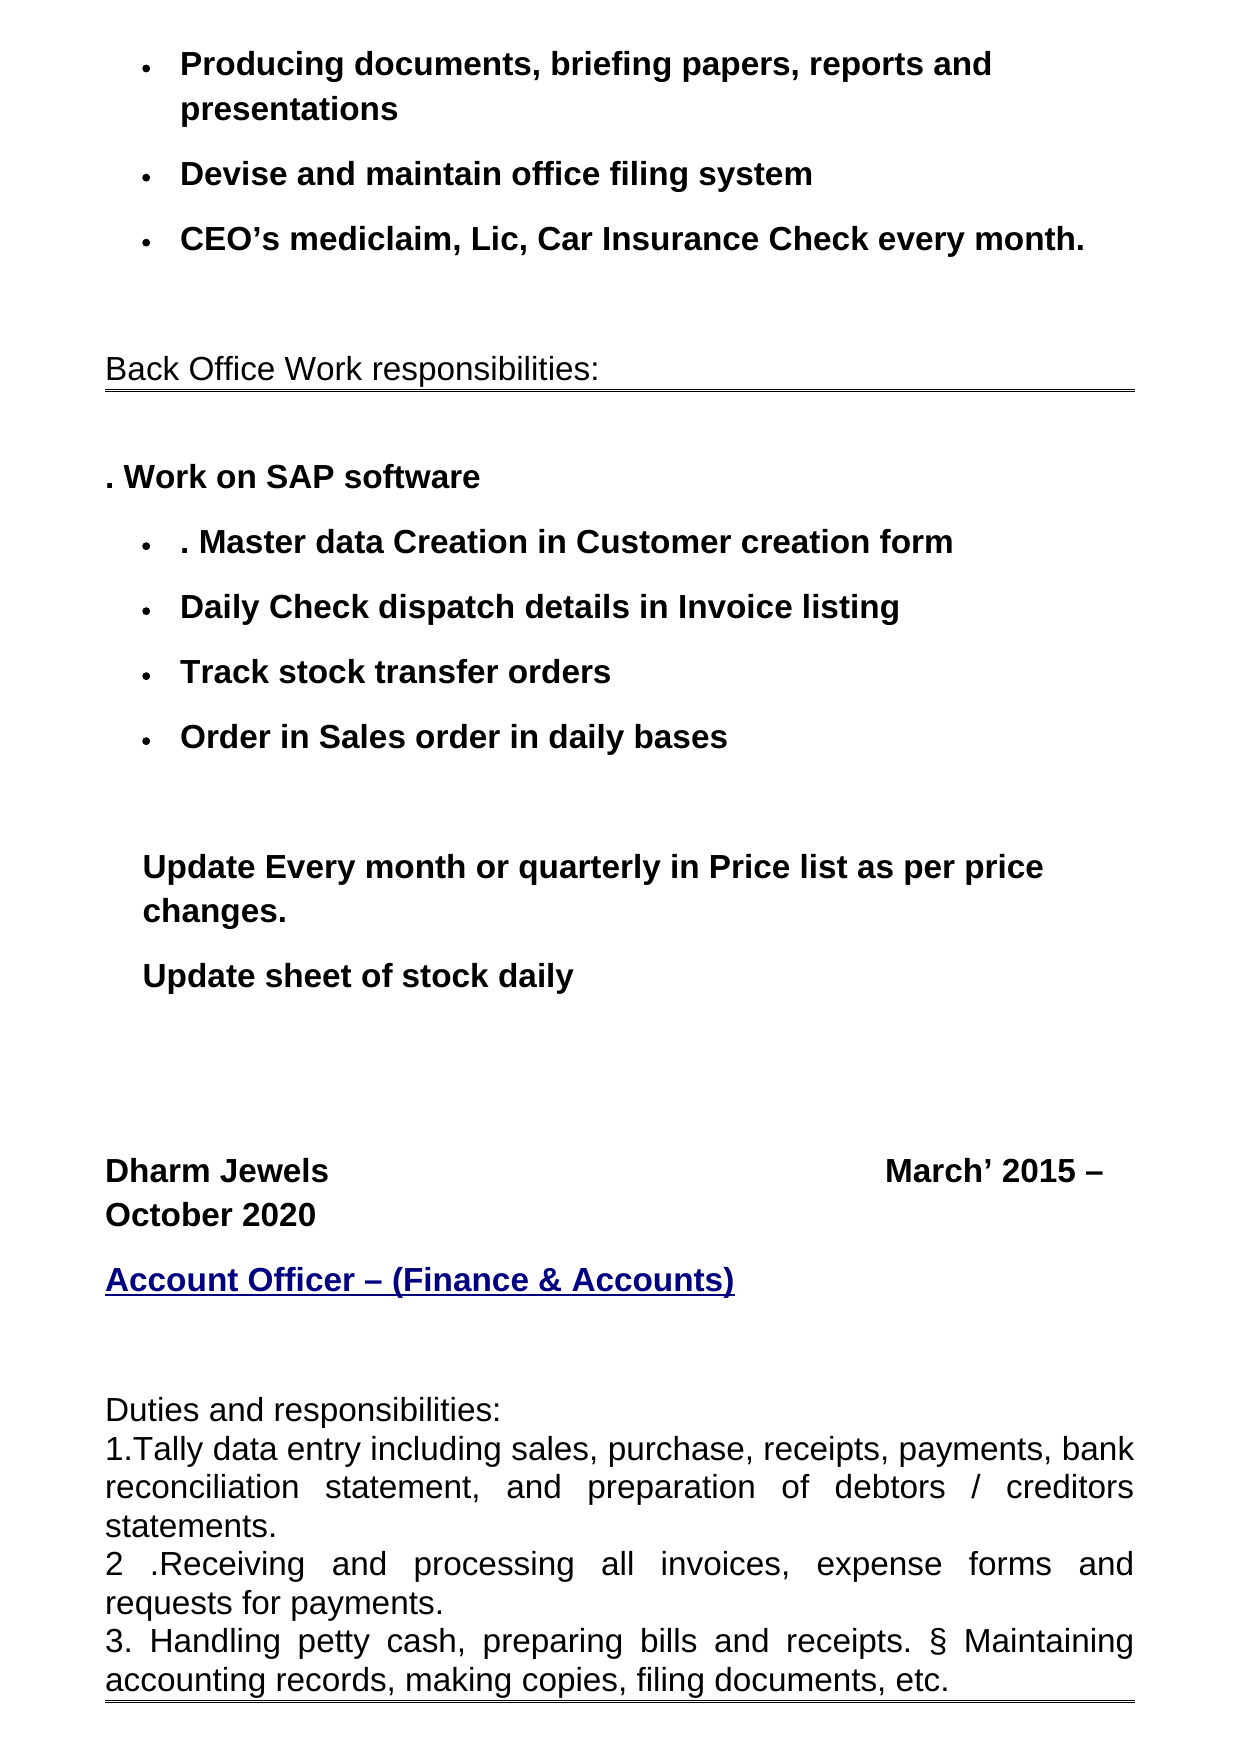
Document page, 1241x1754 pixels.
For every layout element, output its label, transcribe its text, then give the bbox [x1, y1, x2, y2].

list CEO’s mediclaim, Lic, Car Insurance Check every month. [142, 218, 1135, 257]
list Devise and maintain office filing system [142, 153, 1135, 192]
list Producing documents, briefing papers, reports and presentations [142, 44, 1135, 127]
text 2 .Receiving and processing all invoices, expense forms and requests for payments. [105, 1544, 1135, 1621]
list Daily Check dispatch details in Invoice listing [142, 587, 1135, 626]
text 3. Handling petty cash, preparing bills and receipts. § Maintaining accounting records, making copies, filing documents, etc. [105, 1621, 1135, 1700]
list . Master data Creation in Customer creation form [142, 522, 1135, 561]
text Account Officer – (Finance & Accounts) [105, 1261, 1135, 1299]
text Back Office Work responsibilities: [105, 348, 1135, 389]
text Update sheet of stock daily [142, 956, 1135, 995]
text . Work on SAP software [105, 457, 1135, 496]
text Update Every month or quarterly in Price list as per price changes. [142, 847, 1135, 930]
list Track stock transfer orders [142, 652, 1135, 691]
list Order in Sales order in daily bases [142, 717, 1135, 756]
text Dharm Jewels March’ 2015 – October 2020 [105, 1151, 1135, 1234]
text 1.Tally data entry including sales, purchase, receipts, payments, bank reconciliation statement, and preparation of debtors / creditors statements. [105, 1429, 1135, 1544]
text Duties and responsibilities: [105, 1391, 1135, 1429]
